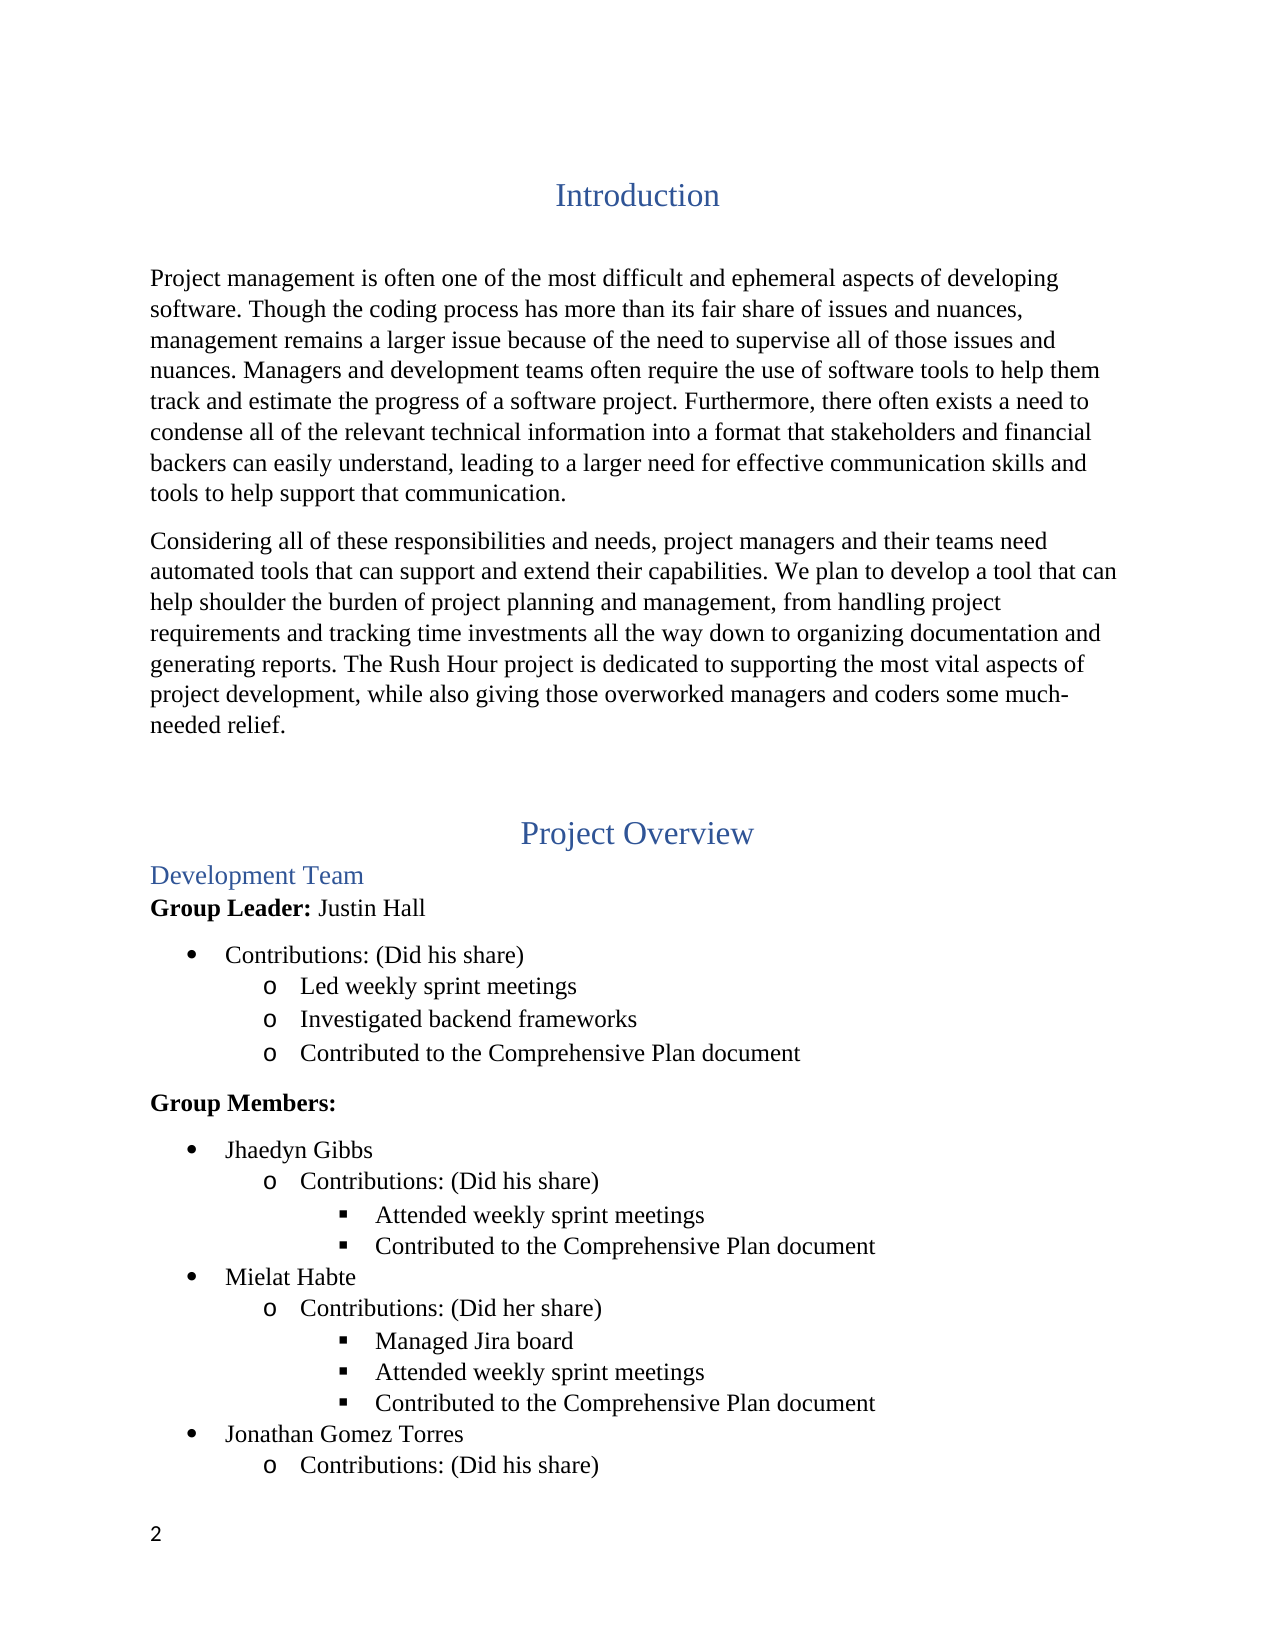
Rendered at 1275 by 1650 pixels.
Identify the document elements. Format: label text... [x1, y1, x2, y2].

text Group Leader: Justin Hall [150, 893, 1125, 921]
list Mielat Habte [187, 1262, 1125, 1291]
list Attended weekly sprint meetings [337, 1357, 1125, 1386]
list Led weekly sprint meetings [262, 971, 1125, 1002]
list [337, 1388, 1125, 1417]
subtitle Development Team [150, 859, 1125, 890]
list Jonathan Gomez Torres [187, 1419, 1125, 1448]
subtitle Project Overview [150, 813, 1125, 852]
list Attended weekly sprint meetings [337, 1200, 1125, 1228]
text Project management is often one of the most difficult and ephemeral aspects of developing software. Though the coding process has more than its fair share of issues and nuances, management remains a larger issue because of the need to supervise all of those issues and nuances. Managers and development teams often require the use of software tools to help them track and estimate the progress of a software project. Furthermore, there often exists a need to condense all of the relevant technical information into a format that stakeholders and financial backers can easily understand, leading to a larger need for effective communication skills and tools to help support that communication. [150, 263, 1125, 507]
list Contributions: (Did her share) [262, 1293, 1125, 1324]
text Group Members: [150, 1088, 1125, 1116]
list Contributed to the Comprehensive Plan document [262, 1038, 1125, 1069]
list Contributions: (Did his share) [262, 1166, 1125, 1197]
text Considering all of these responsibilities and needs, project managers and their teams need automated tools that can support and extend their capabilities. We plan to develop a tool that can help shoulder the burden of project planning and management, from handling project requirements and tracking time investments all the way down to organizing documentation and generating reports. The Rush Hour project is dedicated to supporting the most vital aspects of project development, while also giving those overworked managers and coders some much-needed relief. [150, 526, 1125, 739]
list Contributed to the Comprehensive Plan document [337, 1231, 1125, 1259]
list Managed Jira board [337, 1326, 1125, 1355]
list Investigated backend frameworks [262, 1004, 1125, 1035]
list Jhaedyn Gibbs [187, 1135, 1125, 1164]
list Contributions: (Did his share) [187, 940, 1125, 969]
subtitle Introduction [150, 175, 1125, 213]
list Contributions: (Did his share) [262, 1450, 1125, 1481]
